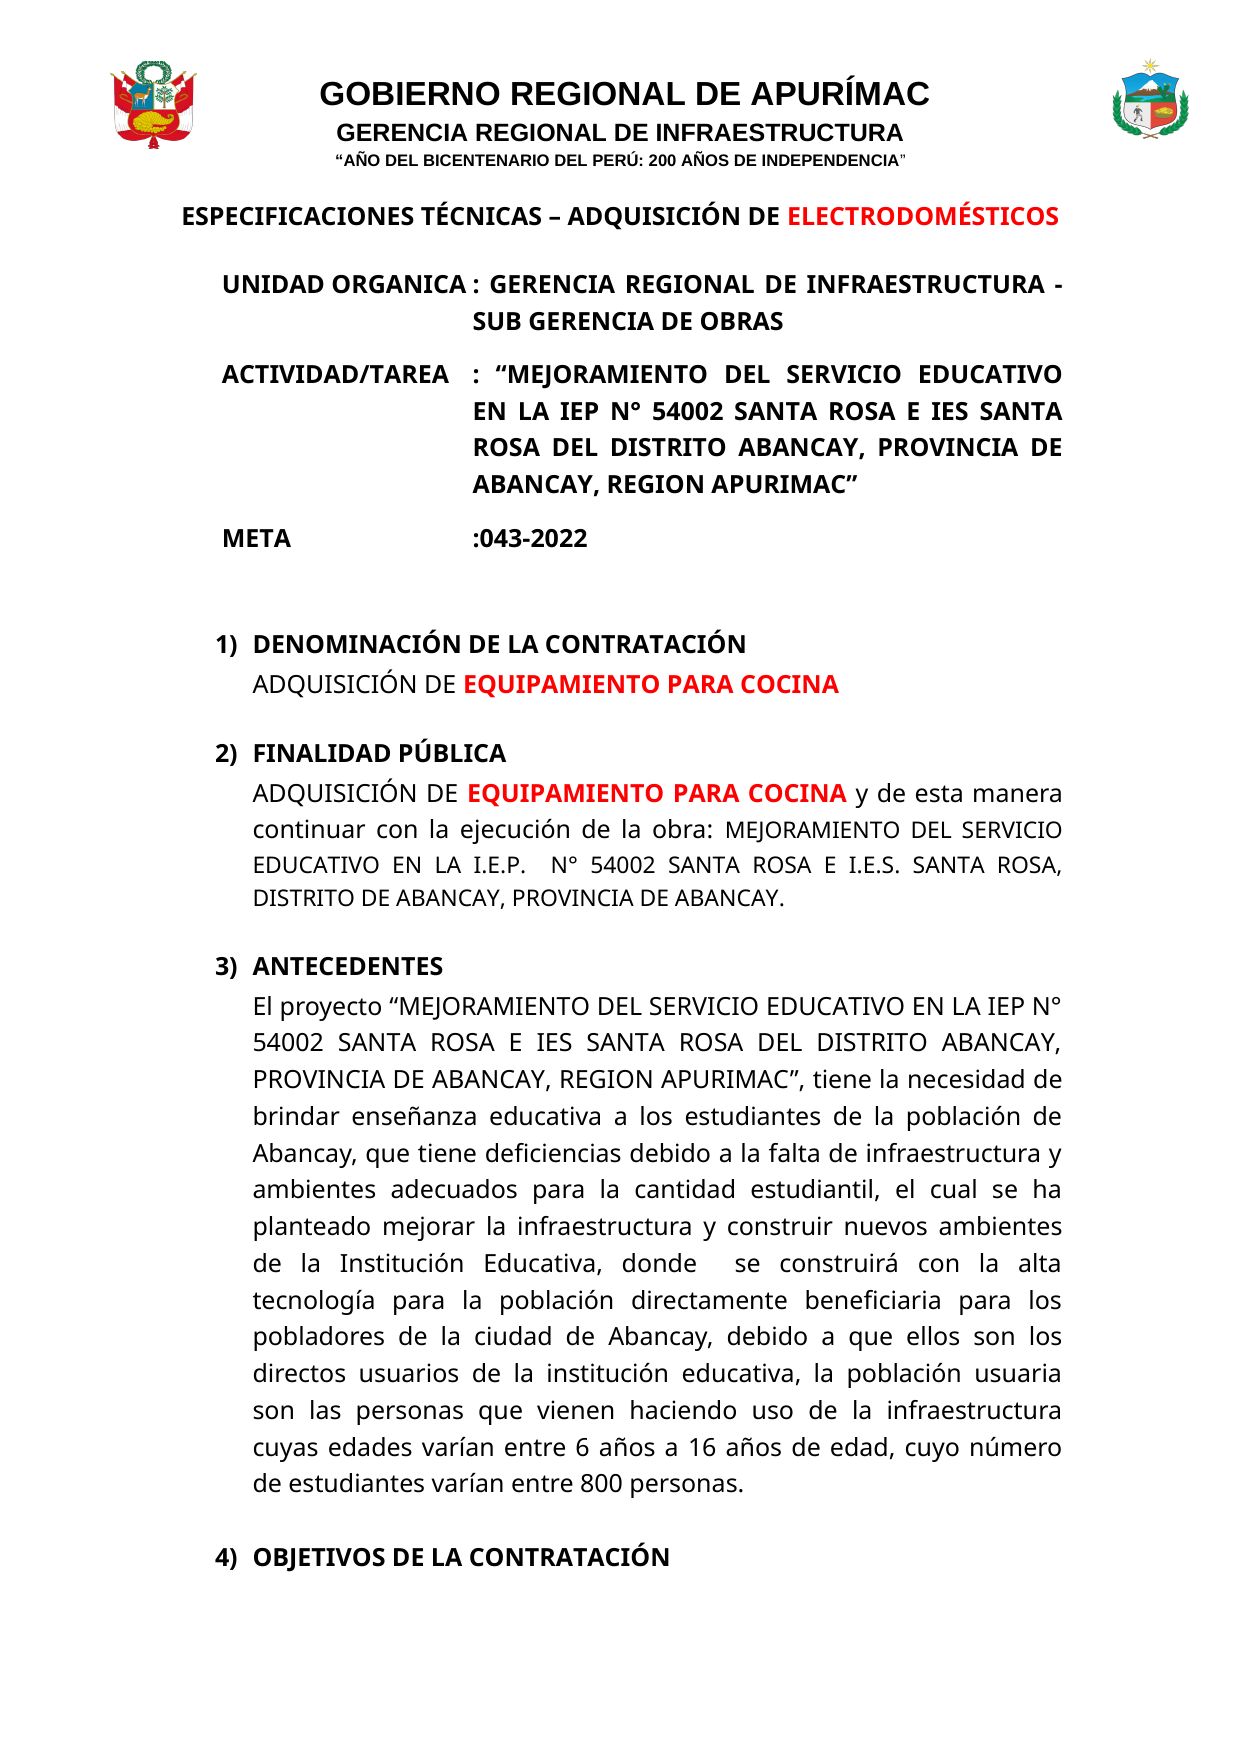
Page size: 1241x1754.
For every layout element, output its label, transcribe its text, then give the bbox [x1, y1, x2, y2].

list ADQUISICIÓN DE EQUIPAMIENTO PARA COCINA [252, 666, 1063, 700]
list FINALIDAD PÚBLICA [215, 736, 1063, 770]
picture [1112, 58, 1189, 139]
text META :043-2022 [177, 520, 1063, 554]
list ANTECEDENTES [215, 949, 1063, 983]
list ADQUISICIÓN DE EQUIPAMIENTO PARA COCINA y de esta manera continuar con la ejecución de la obra: MEJORAMIENTO DEL SERVICIO EDUCATIVO EN LA I.E.P. N° 54002 SANTA ROSA E I.E.S. SANTA ROSA, DISTRITO DE ABANCAY, PROVINCIA DE ABANCAY. [252, 775, 1063, 913]
text ACTIVIDAD/TAREA : “MEJORAMIENTO DEL SERVICIO EDUCATIVO EN LA IEP N° 54002 SANTA ROSA E IES SANTA ROSA DEL DISTRITO ABANCAY, PROVINCIA DE ABANCAY, REGION APURIMAC” [222, 357, 1063, 501]
list OBJETIVOS DE LA CONTRATACIÓN [215, 1540, 1063, 1574]
list DENOMINACIÓN DE LA CONTRATACIÓN [215, 627, 1063, 661]
picture [110, 61, 197, 149]
text UNIDAD ORGANICA : GERENCIA REGIONAL DE INFRAESTRUCTURA - SUB GERENCIA DE OBRAS [222, 266, 1063, 337]
list El proyecto “MEJORAMIENTO DEL SERVICIO EDUCATIVO EN LA IEP N° 54002 SANTA ROSA E IES SANTA ROSA DEL DISTRITO ABANCAY, PROVINCIA DE ABANCAY, REGION APURIMAC”, tiene la necesidad de brindar enseñanza educativa a los estudiantes de la población de Abancay, que tiene deficiencias debido a la falta de infraestructura y ambientes adecuados para la cantidad estudiantil, el cual se ha planteado mejorar la infraestructura y construir nuevos ambientes de la Institución Educativa, donde se construirá con la alta tecnología para la población directamente beneficiaria para los pobladores de la ciudad de Abancay, debido a que ellos son los directos usuarios de la institución educativa, la población usuaria son las personas que vienen haciendo uso de la infraestructura cuyas edades varían entre 6 años a 16 años de edad, cuyo número de estudiantes varían entre 800 personas. [252, 988, 1063, 1500]
text ESPECIFICACIONES TÉCNICAS – ADQUISICIÓN DE ELECTRODOMÉSTICOS [177, 198, 1063, 232]
